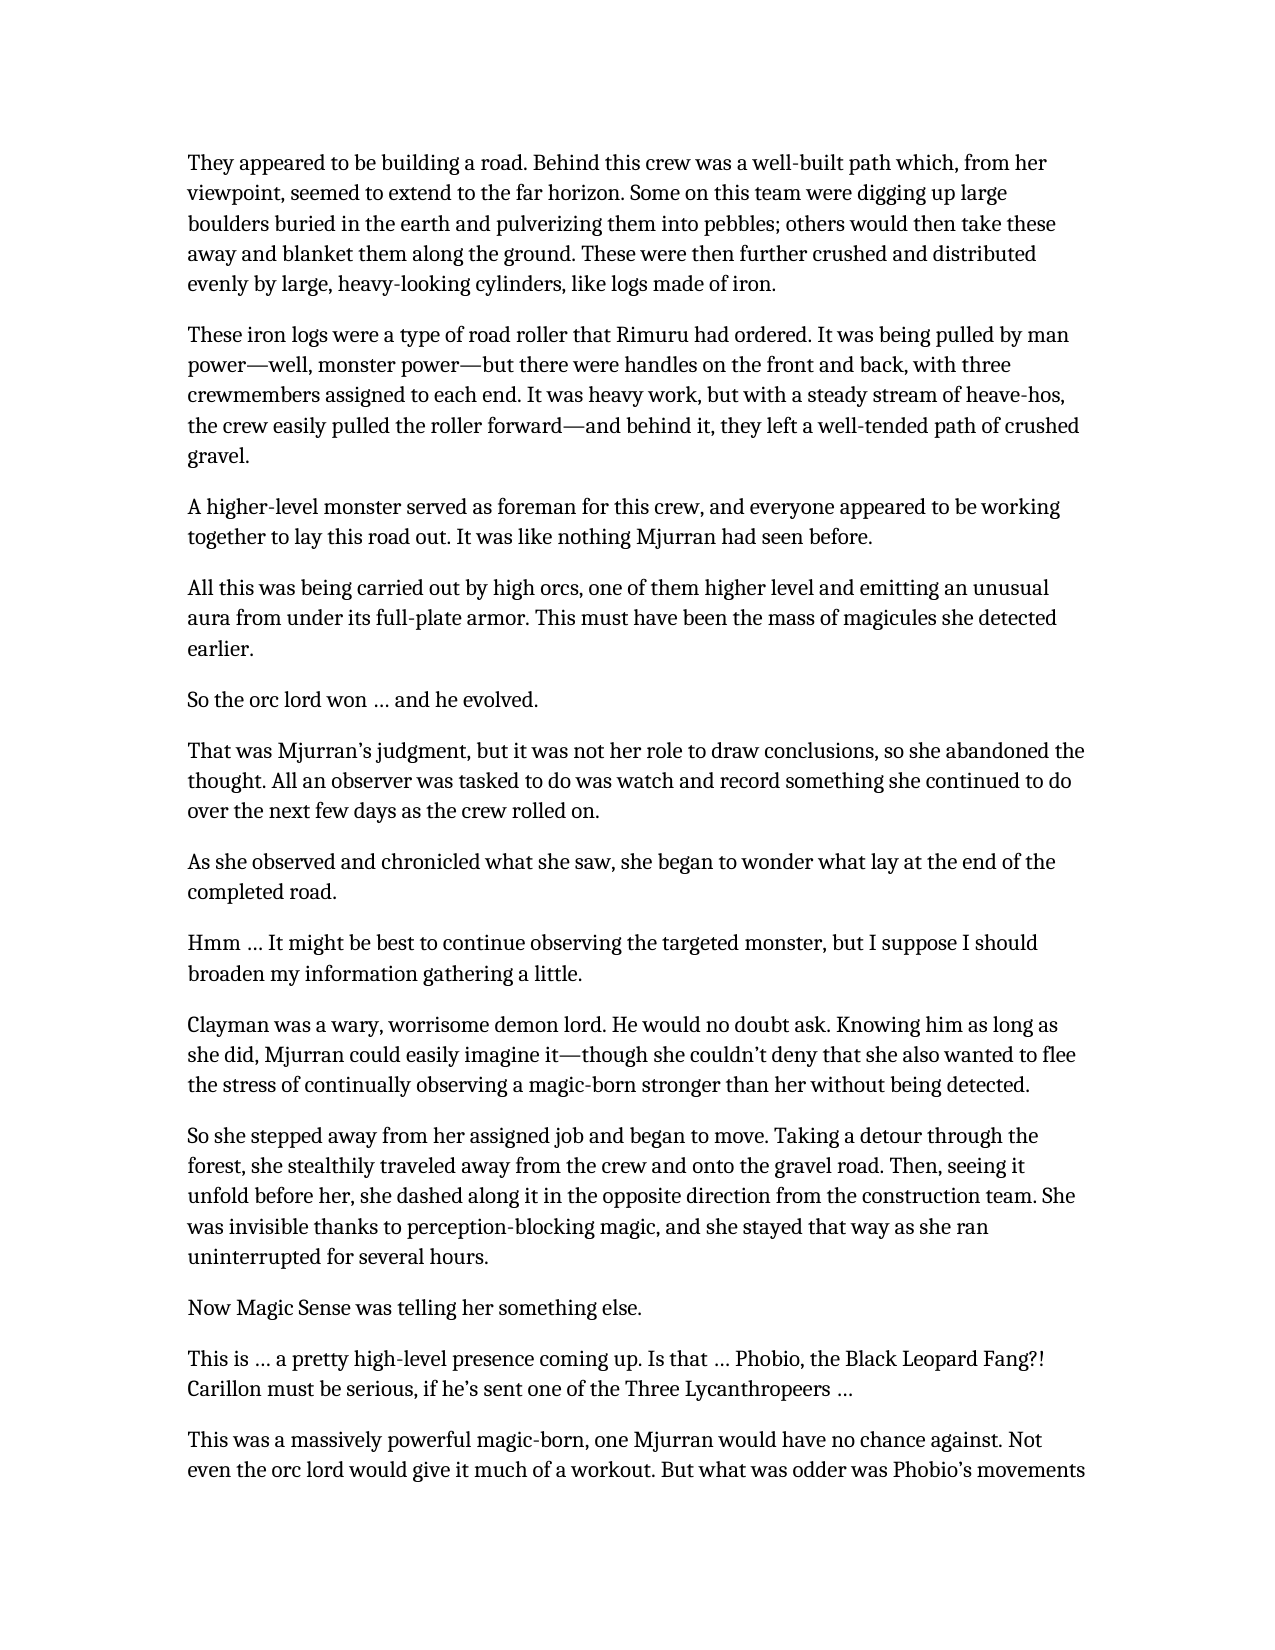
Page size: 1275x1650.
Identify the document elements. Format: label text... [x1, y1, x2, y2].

text A higher-level monster served as foreman for this crew, and everyone appeared to be working together to lay this road out. It was like nothing Mjurran had seen before. [187, 494, 1087, 550]
text That was Mjurran’s judgment, but it was not her role to draw conclusions, so she abandoned the thought. All an observer was tasked to do was watch and record something she continued to do over the next few days as the crew rolled on. [187, 737, 1087, 824]
text Hmm … It might be best to continue observing the targeted monster, but I suppose I should broaden my information gathering a little. [187, 930, 1087, 987]
text This is … a pretty high-level presence coming up. Is that … Phobio, the Black Leopard Fang?! Carillon must be serious, if he’s sent one of the Three Lycanthropeers … [187, 1346, 1087, 1402]
text So she stepped away from her assigned job and began to move. Taking a detour through the forest, she stealthily traveled away from the crew and onto the gravel road. Then, seeing it unfold before her, she dashed along it in the opposite direction from the construction team. She was invisible thanks to perception-blocking magic, and she stayed that way as she ran uninterrupted for several hours. [187, 1123, 1087, 1270]
text They appeared to be building a road. Behind this crew was a well-built path which, from her viewpoint, seemed to extend to the far horizon. Some on this team were digging up large boulders buried in the earth and pulverizing them into pebbles; others would then take these away and blanket them along the ground. These were then further crushed and distributed evenly by large, heavy-looking cylinders, like logs made of iron. [187, 150, 1087, 297]
text All this was being carried out by high orcs, one of them higher level and emitting an unusual aura from under its full-plate armor. This must have been the mass of magicules she detected earlier. [187, 575, 1087, 662]
text Now Magic Sense was telling her something else. [187, 1295, 1087, 1321]
text Clayman was a wary, worrisome demon lord. He would no doubt ask. Knowing him as long as she did, Mjurran could easily imagine it—though she couldn’t deny that she also wanted to flee the stress of continually observing a magic-born stronger than her without being detected. [187, 1011, 1087, 1098]
text So the orc lord won … and he evolved. [187, 686, 1087, 713]
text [187, 1427, 1087, 1484]
text As she observed and chronicled what she saw, she began to wonder what lay at the end of the completed road. [187, 849, 1087, 906]
text These iron logs were a type of road roller that Rimuru had ordered. It was being pulled by man power—well, monster power—but there were handles on the front and back, with three crewmembers assigned to each end. It was heavy work, but with a steady stream of heave-hos, the crew easily pulled the roller forward—and behind it, they left a well-tended path of crushed gravel. [187, 322, 1087, 469]
